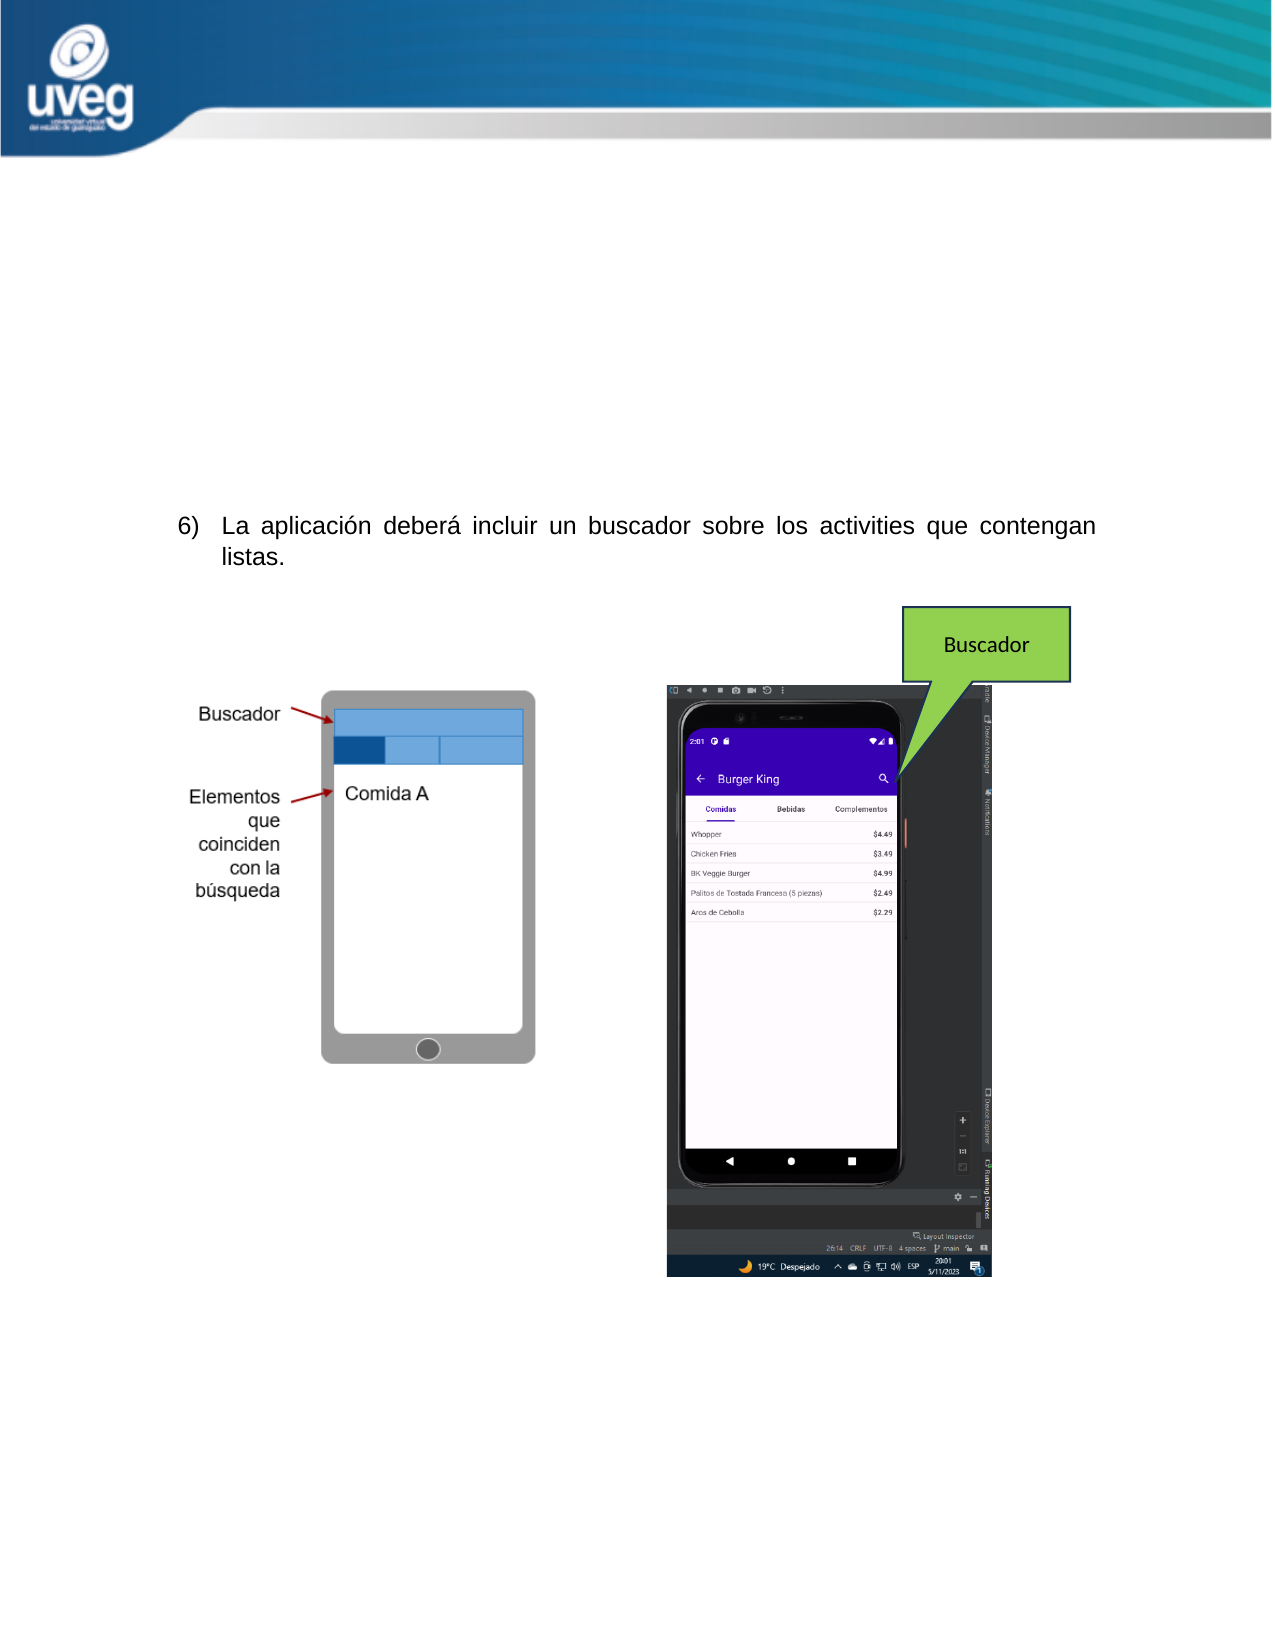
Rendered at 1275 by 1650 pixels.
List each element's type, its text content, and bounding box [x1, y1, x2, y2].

list La aplicación deberá incluir un buscador sobre los activities que contengan listas. [177, 511, 1098, 571]
picture [0, 0, 1273, 170]
picture [177, 655, 572, 1080]
picture [666, 685, 992, 1277]
